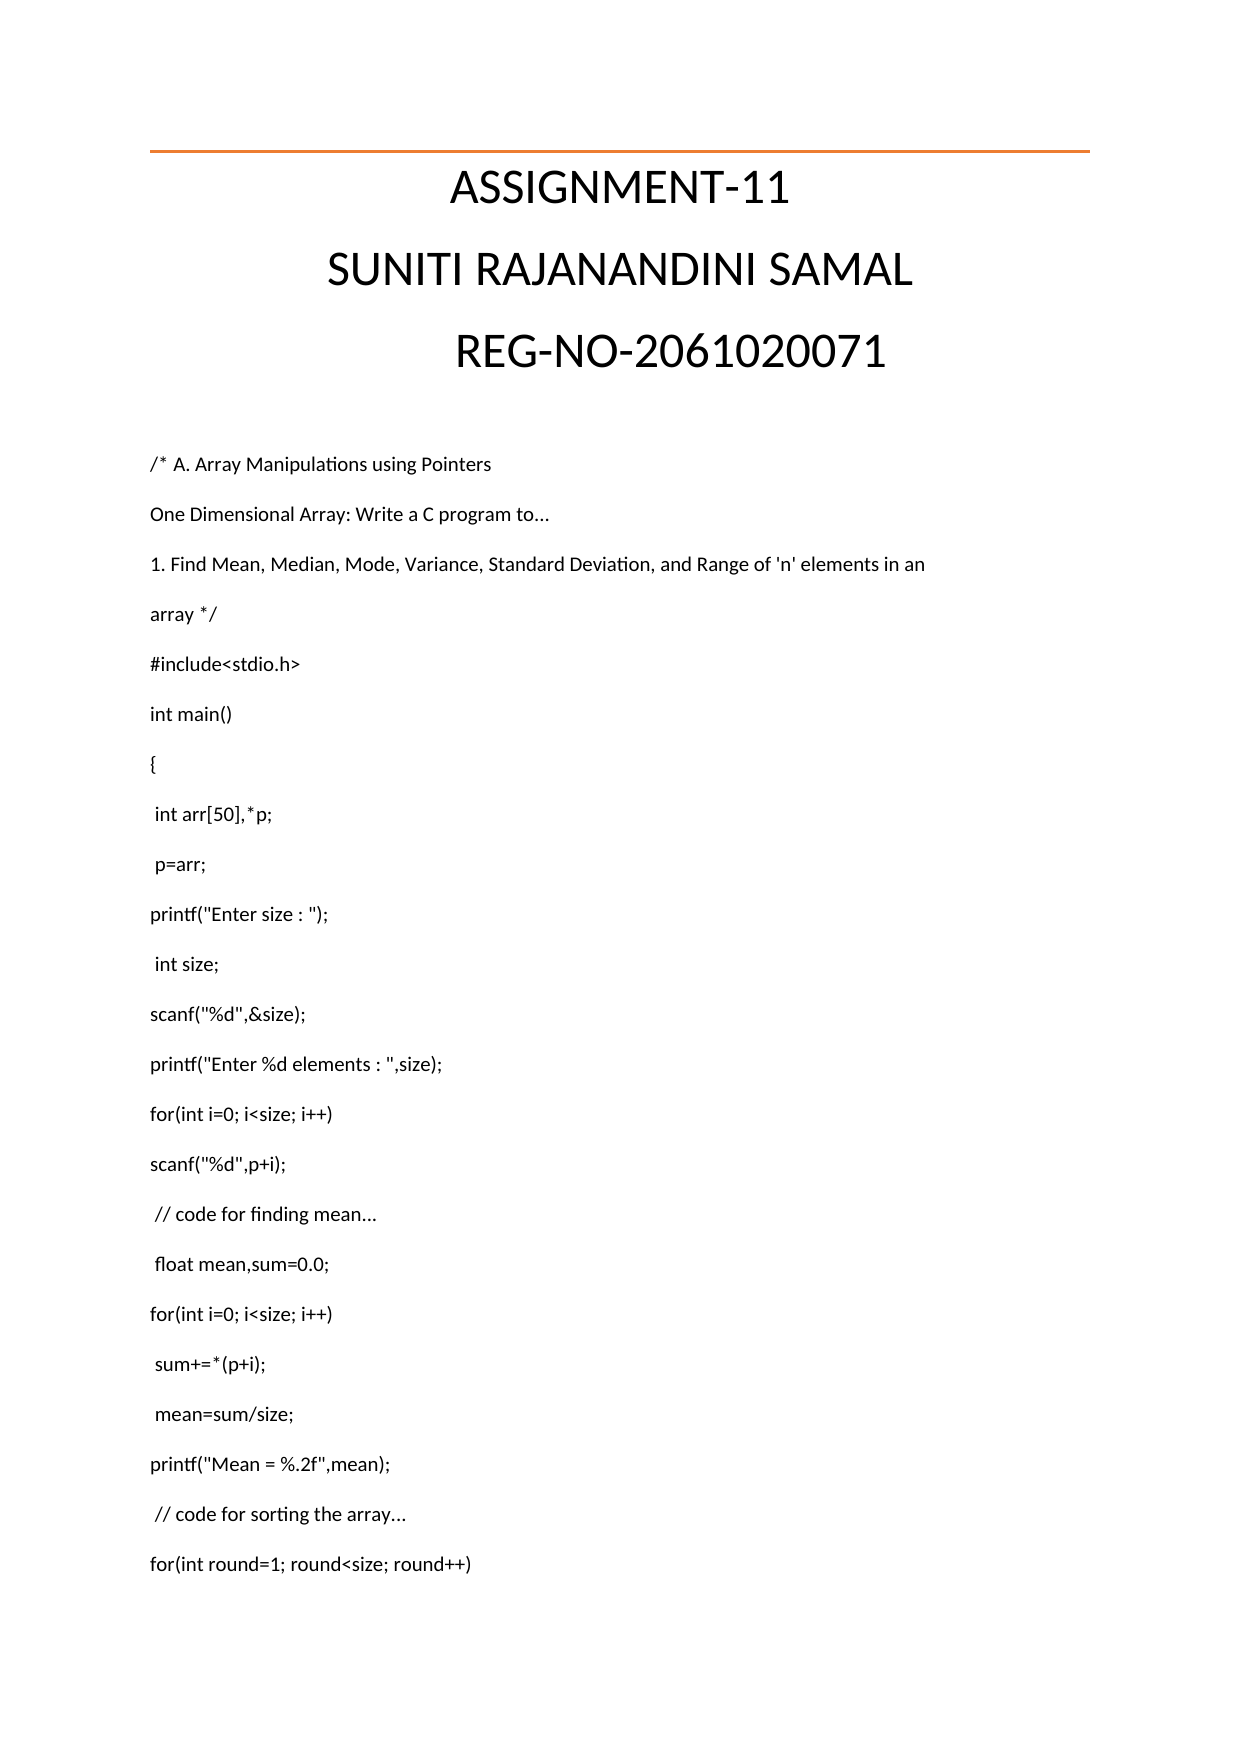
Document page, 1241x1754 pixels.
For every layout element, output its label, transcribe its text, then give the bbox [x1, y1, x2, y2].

text int main() [150, 701, 1090, 726]
text for(int i=0; i<size; i++) [150, 1101, 1090, 1126]
text /* A. Array Manipulations using Pointers [150, 451, 1090, 476]
text int arr[50],*p; [150, 801, 1090, 826]
title ASSIGNMENT-11 [150, 153, 1090, 216]
text // code for sorting the array... [150, 1501, 1090, 1526]
text printf("Enter size : "); [150, 901, 1090, 926]
title REG-NO-2061020071 [150, 314, 1090, 380]
text array */ [150, 601, 1090, 626]
text One Dimensional Array: Write a C program to... [150, 501, 1090, 526]
title SUNITI RAJANANDINI SAMAL [150, 232, 1090, 298]
text p=arr; [150, 851, 1090, 876]
text { [150, 751, 1090, 776]
text scanf("%d",&size); [150, 1001, 1090, 1026]
text #include<stdio.h> [150, 651, 1090, 676]
text scanf("%d",p+i); [150, 1151, 1090, 1176]
text for(int i=0; i<size; i++) [150, 1301, 1090, 1326]
text // code for finding mean... [150, 1201, 1090, 1226]
text for(int round=1; round<size; round++) [150, 1551, 1090, 1576]
text printf("Mean = %.2f",mean); [150, 1451, 1090, 1476]
text sum+=*(p+i); [150, 1351, 1090, 1376]
text printf("Enter %d elements : ",size); [150, 1051, 1090, 1076]
text mean=sum/size; [150, 1401, 1090, 1426]
text int size; [150, 951, 1090, 976]
text 1. Find Mean, Median, Mode, Variance, Standard Deviation, and Range of 'n' elements in an [150, 551, 1090, 576]
text float mean,sum=0.0; [150, 1251, 1090, 1276]
